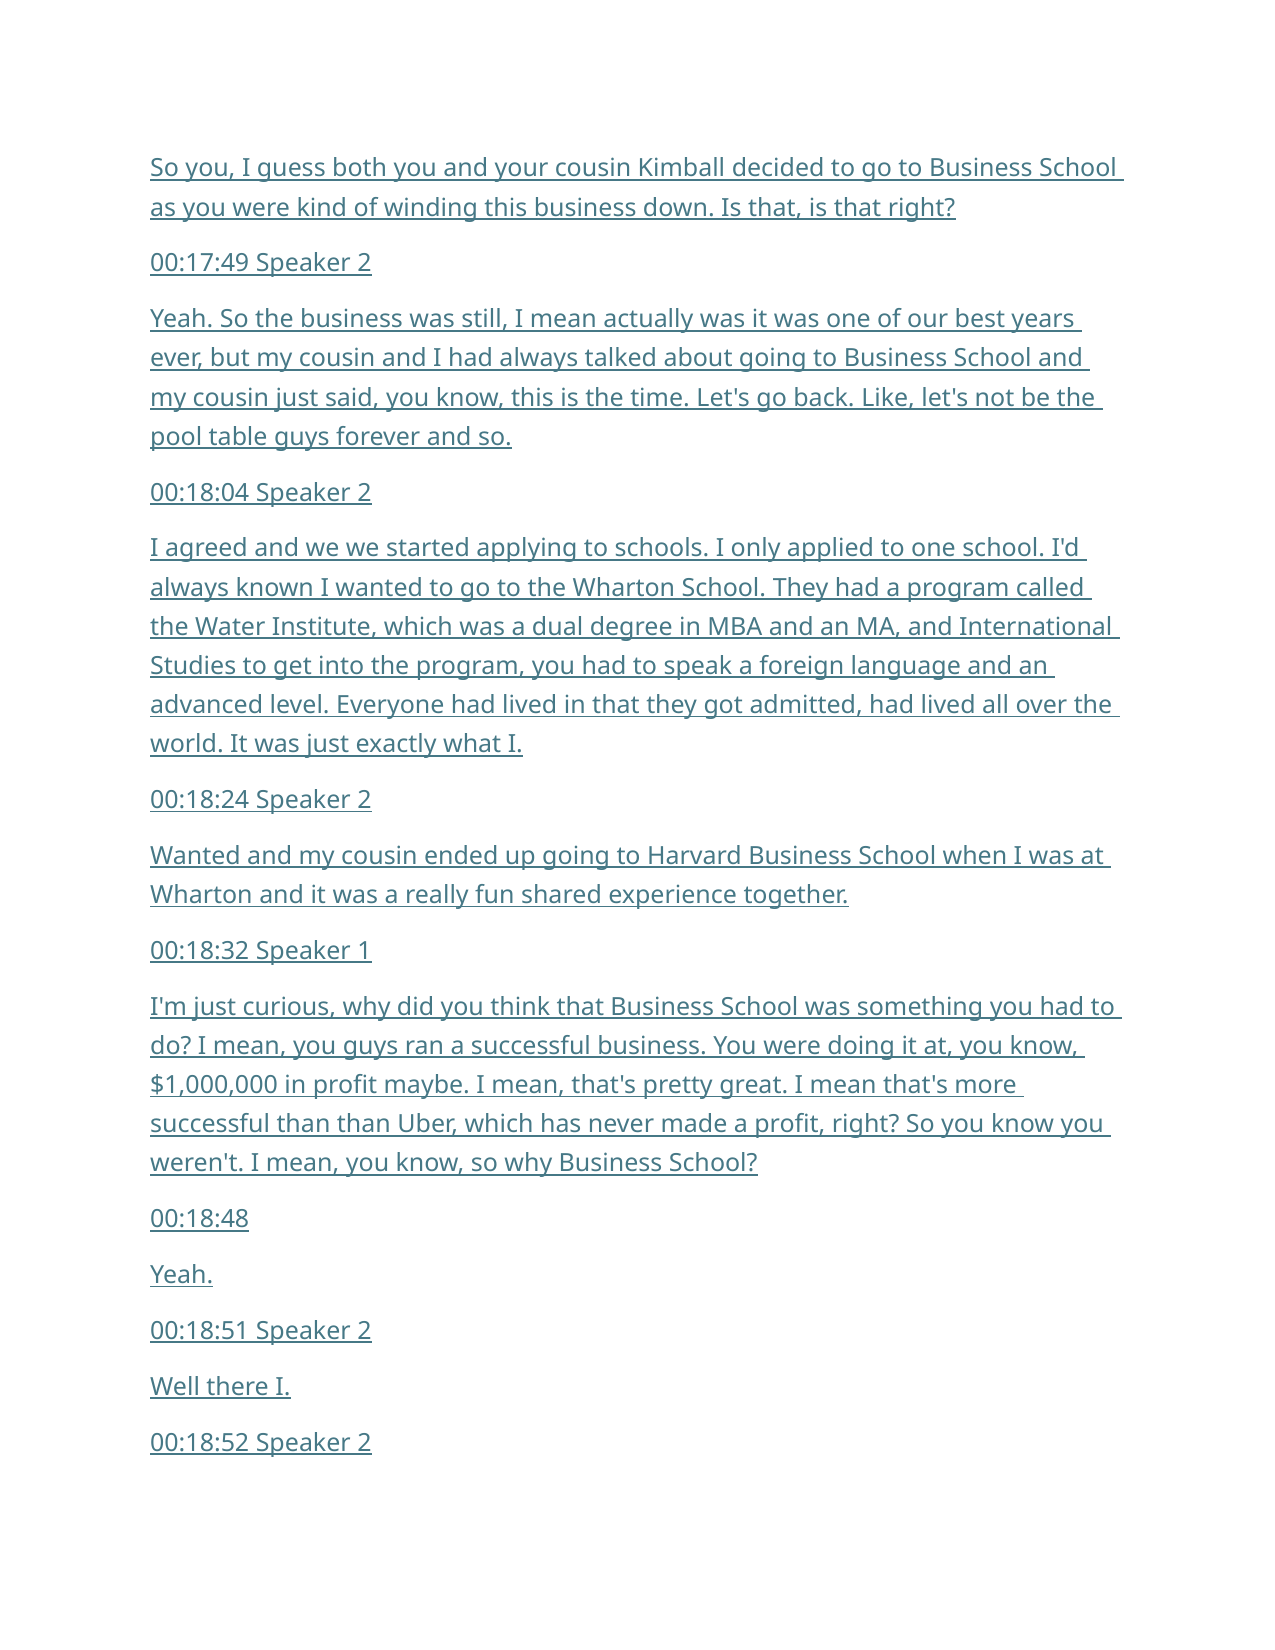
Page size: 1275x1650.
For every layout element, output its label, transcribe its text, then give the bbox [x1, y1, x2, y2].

text I'm just curious, why did you think that Business School was something you had to do? I mean, you guys ran a successful business. You were doing it at, you know, $1,000,000 in profit maybe. I mean, that's pretty great. I mean that's more successful than than Uber, which has never made a profit, right? So you know you weren't. I mean, you know, so why Business School? [150, 988, 1125, 1179]
text Wanted and my cousin ended up going to Harvard Business School when I was at Wharton and it was a really fun shared experience together. [150, 837, 1125, 911]
text Yeah. [150, 1257, 1125, 1291]
text 00:18:32 Speaker 1 [150, 932, 1125, 967]
text Yeah. So the business was still, I mean actually was it was one of our best years ever, but my cousin and I had always talked about going to Business School and my cousin just said, you know, this is the time. Let's go back. Like, let's not be the pool table guys forever and so. [150, 301, 1125, 452]
text Well there I. [150, 1368, 1125, 1402]
text 00:18:04 Speaker 2 [150, 474, 1125, 508]
text 00:18:51 Speaker 2 [150, 1312, 1125, 1347]
text 00:18:48 [150, 1201, 1125, 1235]
text 00:17:49 Speaker 2 [150, 245, 1125, 279]
text So you, I guess both you and your cousin Kimball decided to go to Business School as you were kind of winding this business down. Is that, is that right? [150, 150, 1125, 223]
text 00:18:24 Speaker 2 [150, 782, 1125, 816]
text 00:18:52 Speaker 2 [150, 1424, 1125, 1458]
text I agreed and we we started applying to schools. I only applied to one school. I'd always known I wanted to go to the Wharton School. They had a program called the Water Institute, which was a dual degree in MBA and an MA, and International Studies to get into the program, you had to speak a foreign language and an advanced level. Everyone had lived in that they got admitted, had lived all over the world. It was just exactly what I. [150, 530, 1125, 760]
